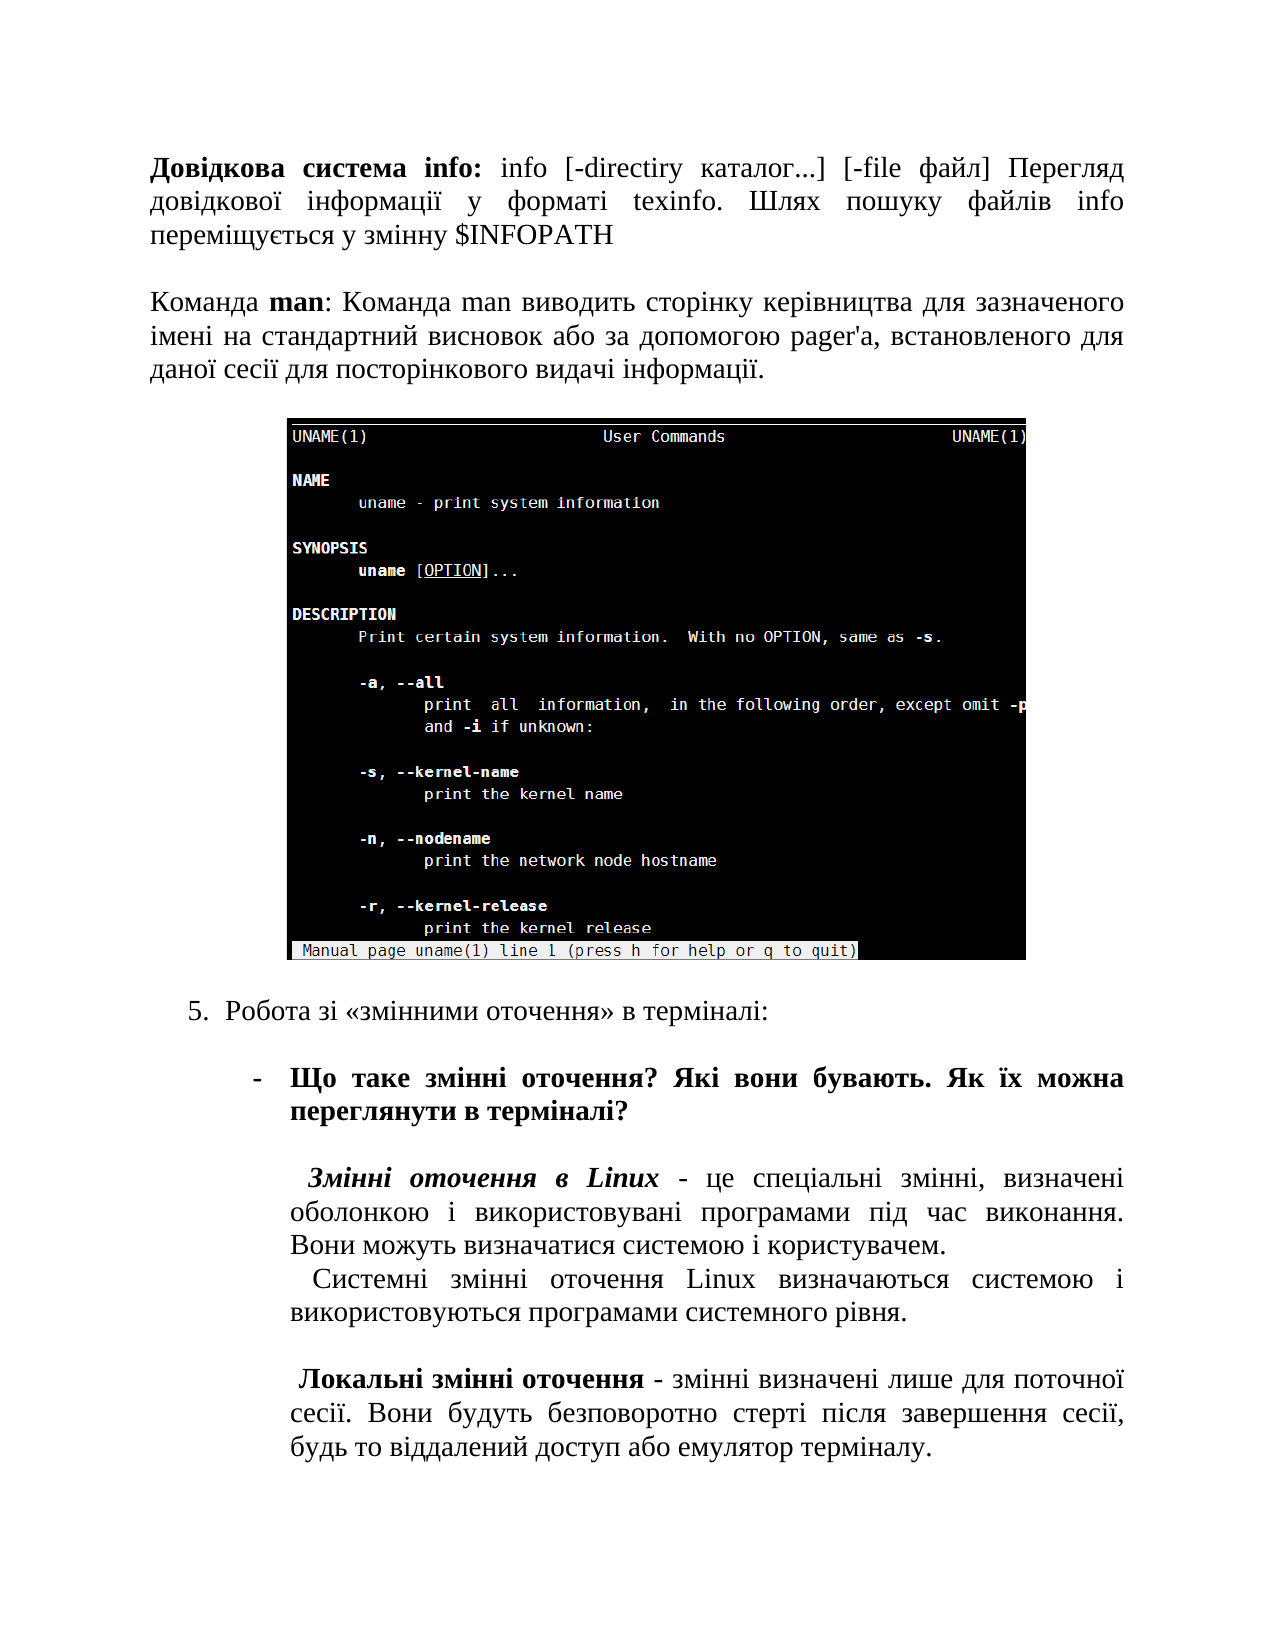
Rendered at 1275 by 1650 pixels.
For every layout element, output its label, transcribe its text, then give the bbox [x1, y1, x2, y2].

list Що таке змінні оточення? Які вони бувають. Як їх можна переглянути в терміналі? [252, 1060, 1125, 1127]
text Довідкова система info: info [-directiry каталог...] [-file файл] Перегляд довідкової інформації у форматі texinfo. Шлях пошуку файлів info переміщується у змінну $INFOPATH [150, 150, 1125, 251]
picture [286, 418, 1026, 960]
text Локальні змінні оточення - змінні визначені лише для поточної сесії. Вони будуть безповоротно стерті після завершення сесії, будь то віддалений доступ або емулятор терміналу. [290, 1362, 1125, 1462]
list Робота зі «змінними оточення» в терміналі: [187, 993, 1125, 1026]
text Системні змінні оточення Linux визначаються системою і використовуються програмами системного рівня. [290, 1261, 1125, 1328]
text Змінні оточення в Linux - це спеціальні змінні, визначені оболонкою і використовувані програмами під час виконання. Вони можуть визначатися системою і користувачем. [290, 1160, 1125, 1261]
text Команда man: Команда man виводить сторінку керівництва для зазначеного імені на стандартний висновок або за допомогою pager'а, встановленого для даної сесії для посторінкового видачі інформації. [150, 284, 1125, 385]
